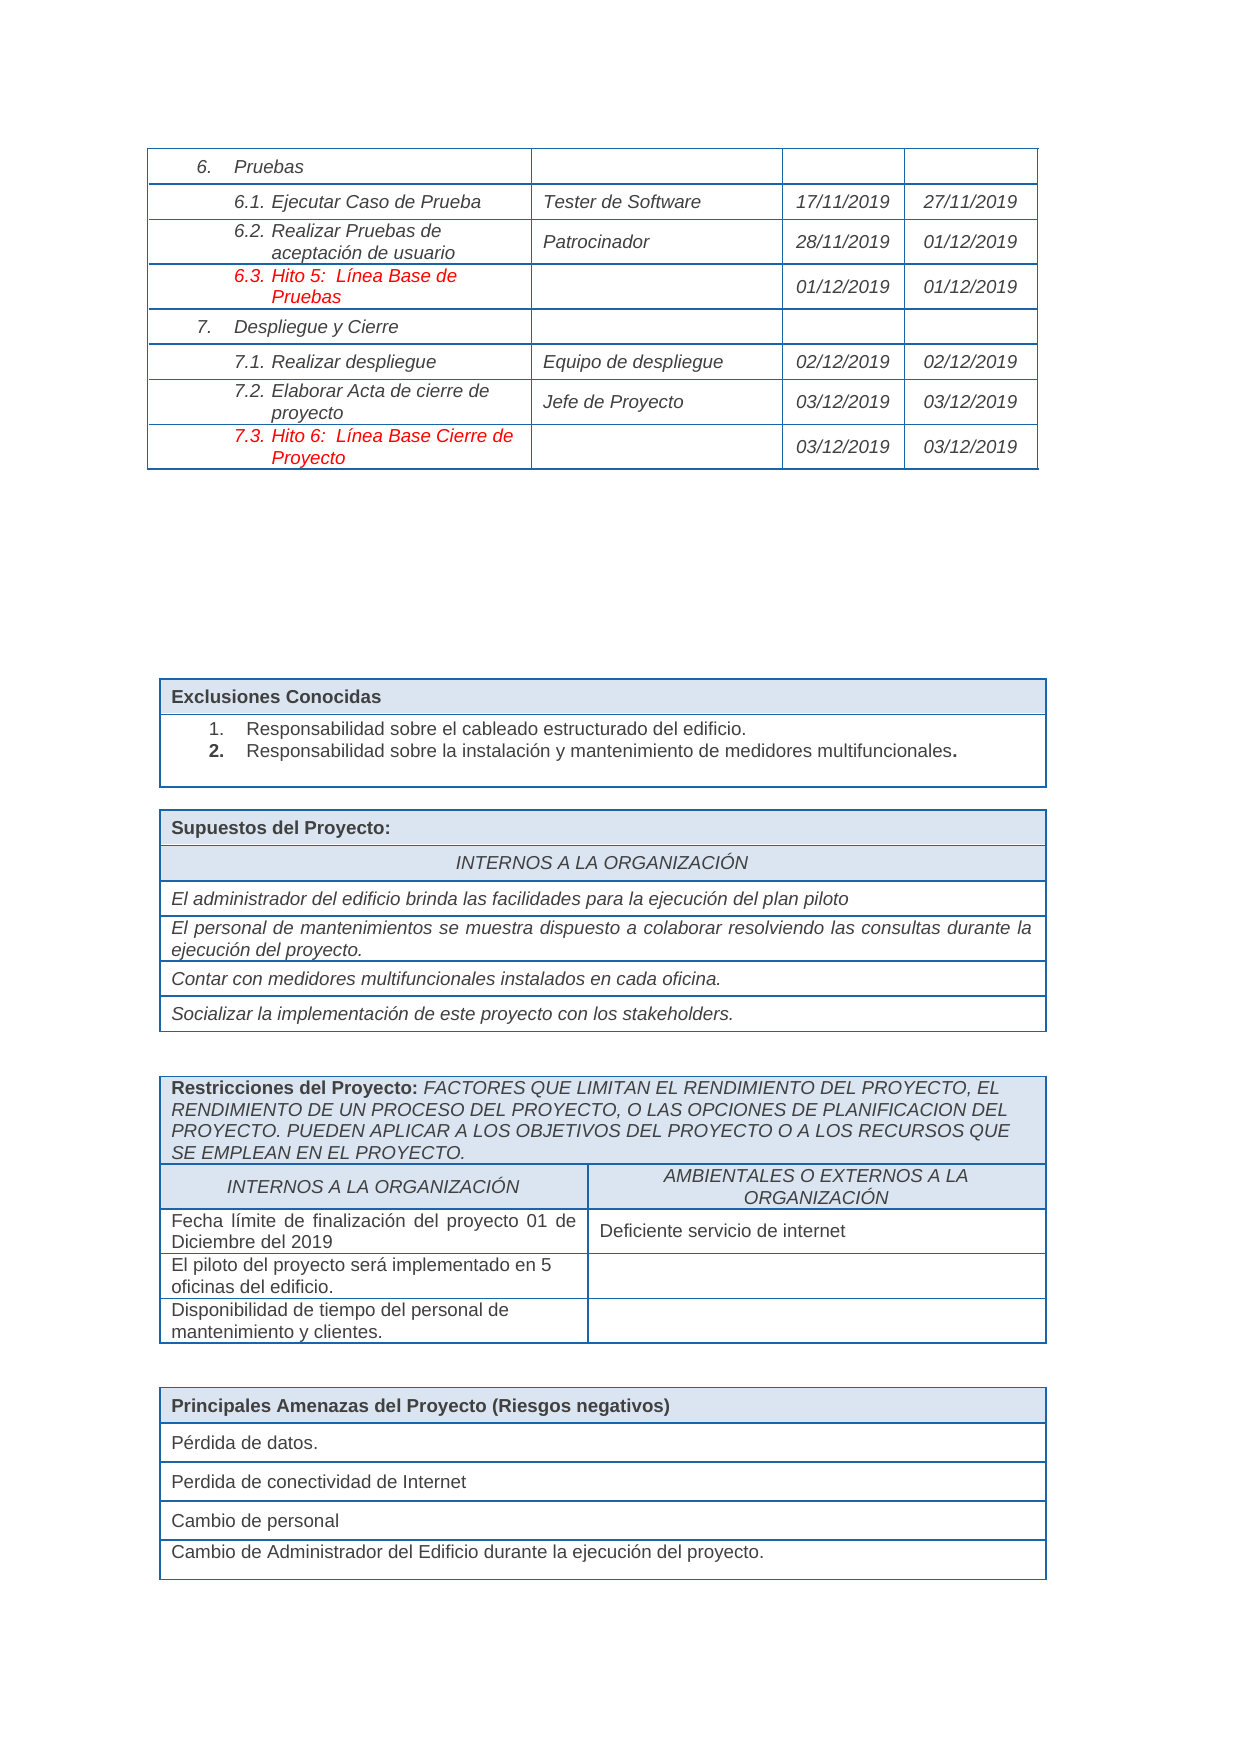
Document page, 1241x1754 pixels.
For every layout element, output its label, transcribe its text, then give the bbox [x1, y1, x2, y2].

table_cell 17/11/2019 [783, 185, 904, 218]
table_cell Perdida de conectividad de Internet [161, 1463, 1045, 1500]
table_cell 27/11/2019 [905, 185, 1037, 218]
table_cell [783, 310, 904, 343]
table_cell Jefe de Proyecto [532, 380, 782, 423]
table_cell [589, 1254, 1045, 1297]
table_cell Realizar Pruebas de aceptación de usuario [148, 220, 531, 263]
table_cell INTERNOS A LA ORGANIZACIÓN [161, 846, 1045, 880]
table_cell [532, 425, 782, 468]
table_cell Hito 5: Línea Base de Pruebas [148, 264, 531, 308]
table_cell [905, 310, 1037, 343]
table_cell 01/12/2019 [783, 265, 904, 308]
table_cell El personal de mantenimientos se muestra dispuesto a colaborar resolviendo las consultas durante la ejecución del proyecto. [161, 917, 1045, 960]
table_cell 28/11/2019 [783, 220, 904, 263]
table_cell 01/12/2019 [905, 265, 1037, 308]
table_cell 03/12/2019 [783, 380, 904, 423]
table_cell 03/12/2019 [905, 380, 1037, 423]
table_cell 02/12/2019 [905, 345, 1037, 379]
table_cell Tester de Software [532, 185, 782, 218]
table_cell 01/12/2019 [905, 220, 1037, 263]
table_cell Realizar despliegue [148, 344, 531, 379]
table_cell Despliegue y Cierre [148, 309, 531, 343]
table_header Principales Amenazas del Proyecto (Riesgos negativos) [161, 1388, 1045, 1422]
table_cell 02/12/2019 [783, 345, 904, 379]
table_cell Cambio de personal [161, 1502, 1045, 1539]
table_cell Contar con medidores multifuncionales instalados en cada oficina. [161, 962, 1045, 995]
table_cell Fecha límite de finalización del proyecto 01 de Diciembre del 2019 [161, 1210, 587, 1253]
table_header Restricciones del Proyecto: FACTORES QUE LIMITAN EL RENDIMIENTO DEL PROYECTO, EL RENDIMIENTO DE UN PROCESO DEL PROYECTO, O LAS OPCIONES DE PLANIFICACION DEL PROYECTO. PUEDEN APLICAR A LOS OBJETIVOS DEL PROYECTO O A LOS RECURSOS QUE SE EMPLEAN EN EL PROYECTO. [161, 1077, 1045, 1163]
table_cell El administrador del edificio brinda las facilidades para la ejecución del plan piloto [161, 882, 1045, 915]
table_cell [532, 310, 782, 343]
table_cell INTERNOS A LA ORGANIZACIÓN [161, 1165, 587, 1208]
table_cell [905, 149, 1037, 183]
table_cell Disponibilidad de tiempo del personal de mantenimiento y clientes. [161, 1299, 587, 1342]
table_cell Pérdida de datos. [161, 1424, 1045, 1461]
table_cell [532, 149, 782, 183]
table_cell [783, 149, 904, 183]
table_cell El piloto del proyecto será implementado en 5 oficinas del edificio. [161, 1254, 587, 1297]
table_cell 03/12/2019 [783, 425, 904, 468]
table_cell Ejecutar Caso de Prueba [148, 184, 531, 218]
table_cell Responsabilidad sobre el cableado estructurado del edificio. Responsabilidad sobre la instalación y mantenimiento de medidores multifuncionales. [161, 715, 1045, 786]
table_cell Patrocinador [532, 220, 782, 263]
table_cell AMBIENTALES O EXTERNOS A LA ORGANIZACIÓN [589, 1165, 1045, 1208]
table_cell Elaborar Acta de cierre de proyecto [148, 380, 531, 423]
table_cell Socializar la implementación de este proyecto con los stakeholders. [161, 997, 1045, 1031]
table_cell Hito 6: Línea Base Cierre de Proyecto [148, 425, 531, 468]
table_header Exclusiones Conocidas [161, 680, 1045, 713]
table_cell [589, 1299, 1045, 1342]
table_cell Cambio de Administrador del Edificio durante la ejecución del proyecto. [161, 1541, 1045, 1578]
table_cell [532, 265, 782, 308]
table_cell Pruebas [148, 149, 531, 183]
table_header Supuestos del Proyecto: [161, 811, 1045, 844]
table_cell Deficiente servicio de internet [589, 1210, 1045, 1253]
table_cell 03/12/2019 [905, 425, 1037, 468]
table_cell Equipo de despliegue [532, 345, 782, 379]
